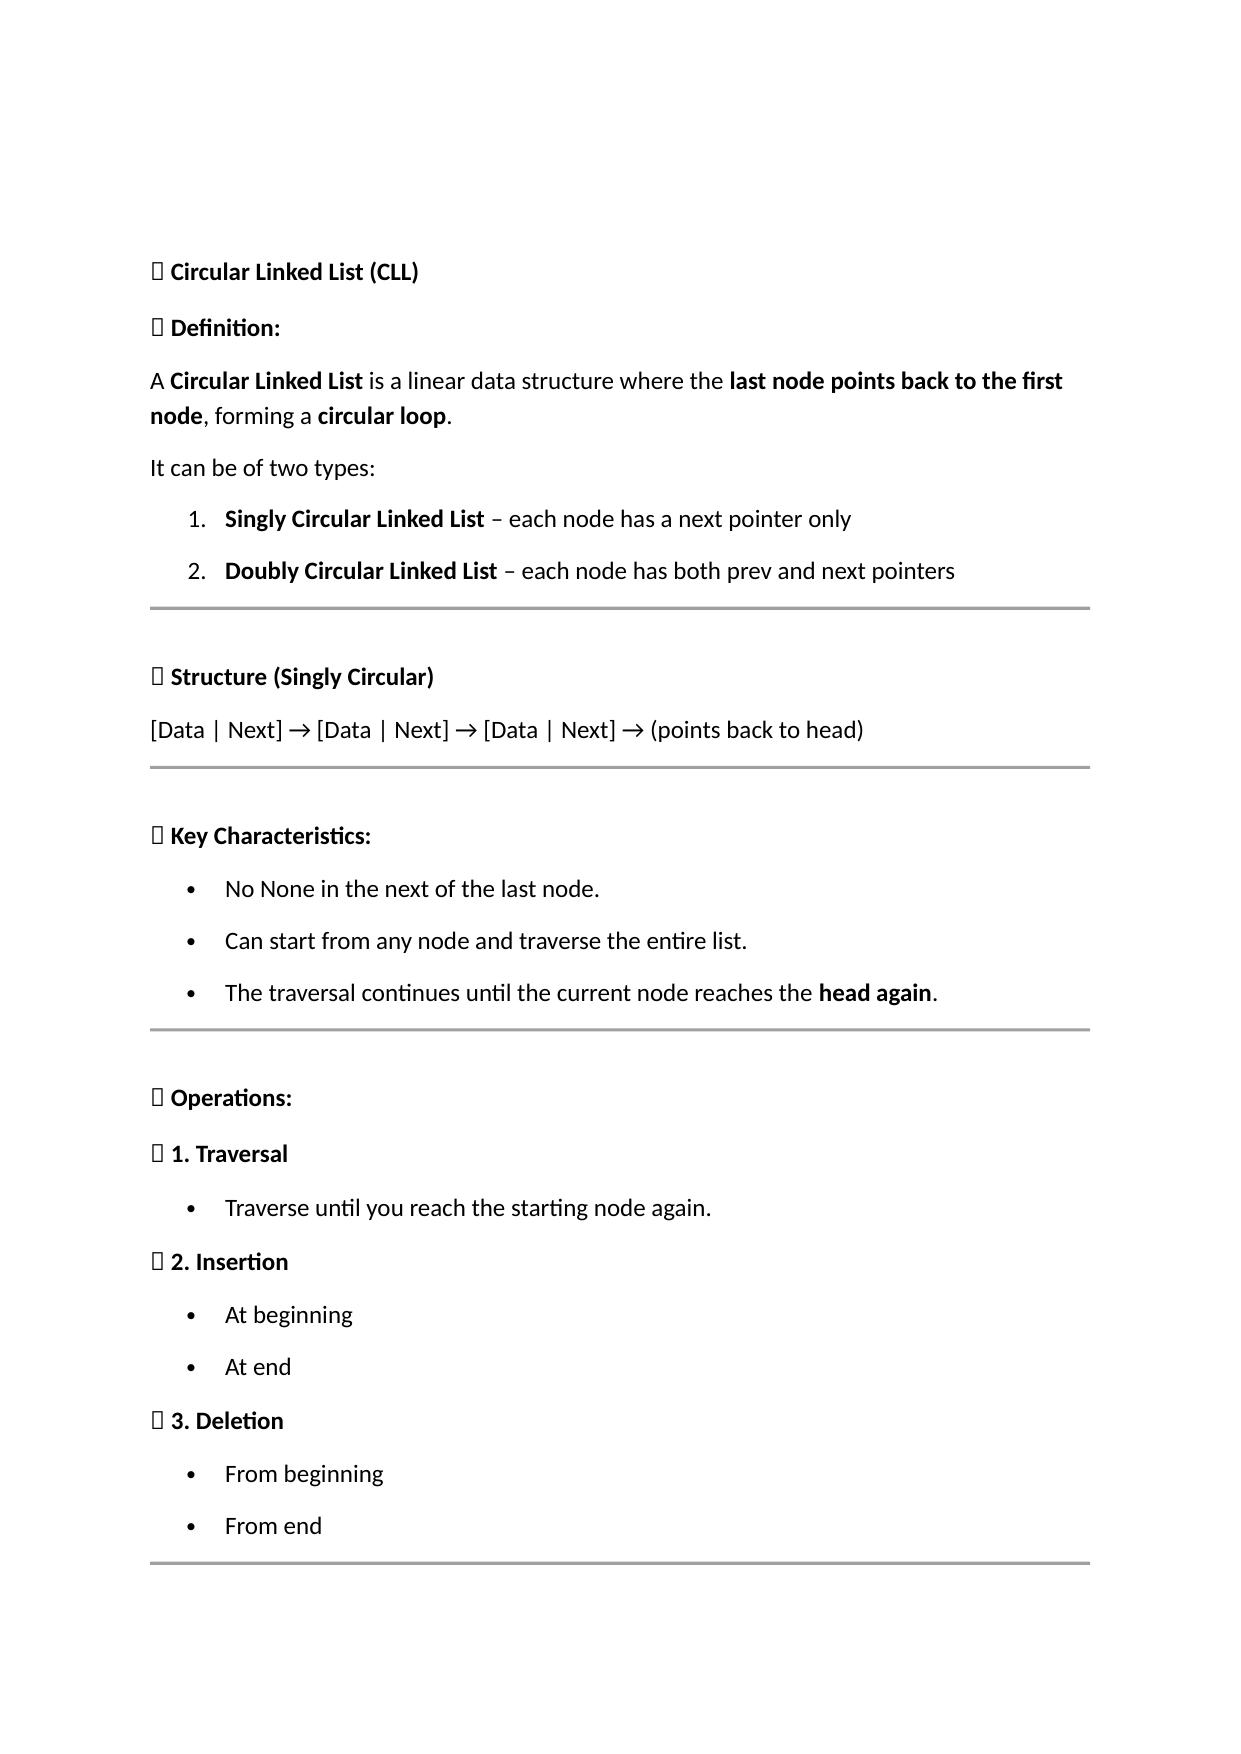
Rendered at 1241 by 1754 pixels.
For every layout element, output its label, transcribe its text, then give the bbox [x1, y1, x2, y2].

list At end [187, 1351, 1090, 1381]
text 🔹 Key Characteristics: [150, 817, 1090, 852]
text ✅ 1. Traversal [150, 1136, 1090, 1170]
text 🔹 Structure (Singly Circular) [150, 658, 1090, 692]
list Traverse until you reach the starting node again. [187, 1192, 1090, 1222]
list Doubly Circular Linked List – each node has both prev and next pointers [187, 555, 1090, 586]
list From end [187, 1510, 1090, 1541]
list At beginning [187, 1299, 1090, 1330]
text It can be of two types: [150, 452, 1090, 482]
text 🔹 Operations: [150, 1080, 1090, 1114]
list Singly Circular Linked List – each node has a next pointer only [187, 503, 1090, 534]
list The traversal continues until the current node reaches the head again. [187, 977, 1090, 1007]
list No None in the next of the last node. [187, 873, 1090, 904]
text [Data | Next] → [Data | Next] → [Data | Next] → (points back to head) [150, 714, 1090, 745]
text ✅ 3. Deletion [150, 1402, 1090, 1437]
list From beginning [187, 1458, 1090, 1489]
text ✅ 2. Insertion [150, 1243, 1090, 1277]
text 🔹 Definition: [150, 309, 1090, 343]
list Can start from any node and traverse the entire list. [187, 925, 1090, 956]
text 📘 Circular Linked List (CLL) [150, 253, 1090, 287]
text A Circular Linked List is a linear data structure where the last node points back to the first node, forming a circular loop. [150, 365, 1090, 431]
